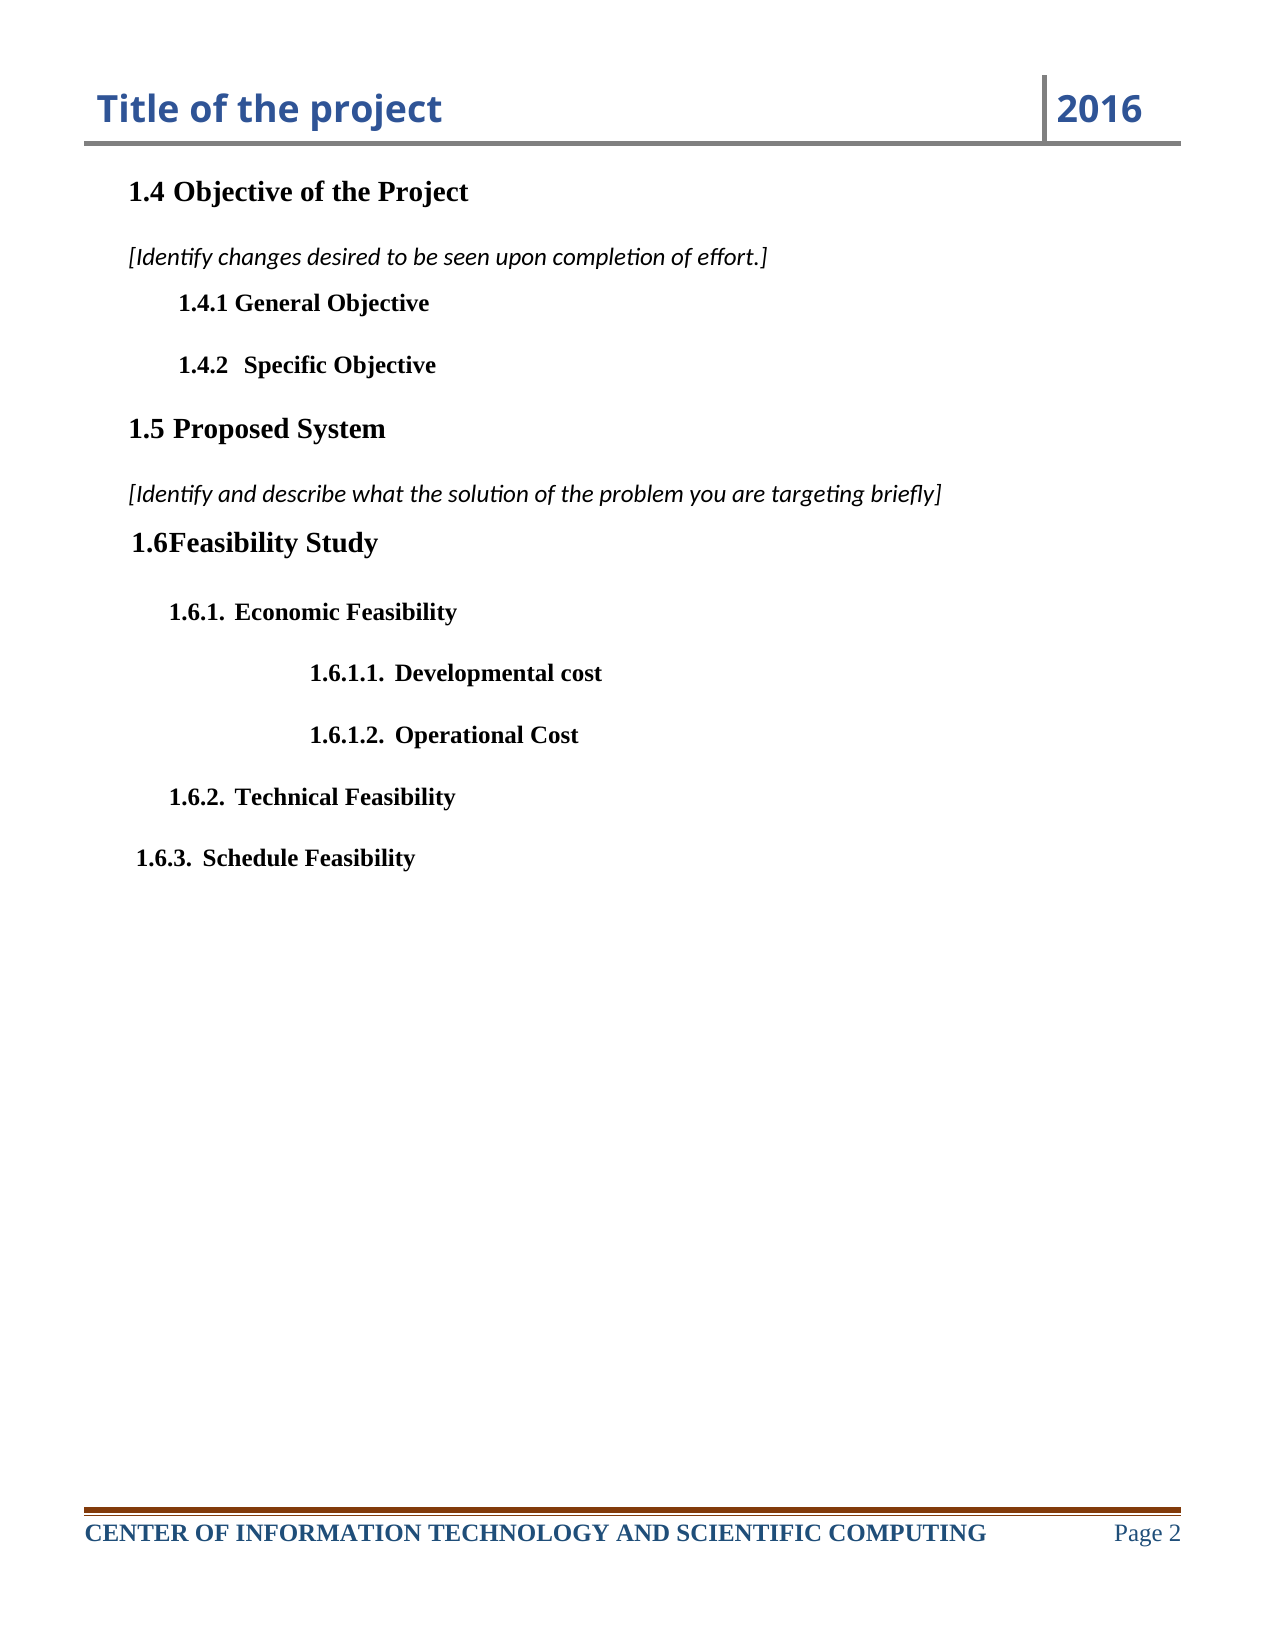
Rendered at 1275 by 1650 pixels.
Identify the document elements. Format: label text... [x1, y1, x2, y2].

subtitle Schedule Feasibility [136, 843, 1181, 872]
subtitle General Objective [178, 288, 1181, 317]
subtitle Proposed System [128, 411, 1181, 445]
subtitle Operational Cost [309, 720, 1181, 749]
text [Identify and describe what the solution of the problem you are targeting briefly] [128, 478, 1181, 509]
text [Identify changes desired to be seen upon completion of effort.] [128, 241, 1181, 271]
subtitle Objective of the Project [128, 174, 1181, 207]
subtitle Specific Objective [178, 350, 1181, 378]
subtitle Economic Feasibility [169, 597, 1181, 626]
subtitle Feasibility Study [131, 526, 1181, 559]
subtitle Technical Feasibility [169, 782, 1181, 811]
subtitle Developmental cost [309, 658, 1181, 687]
